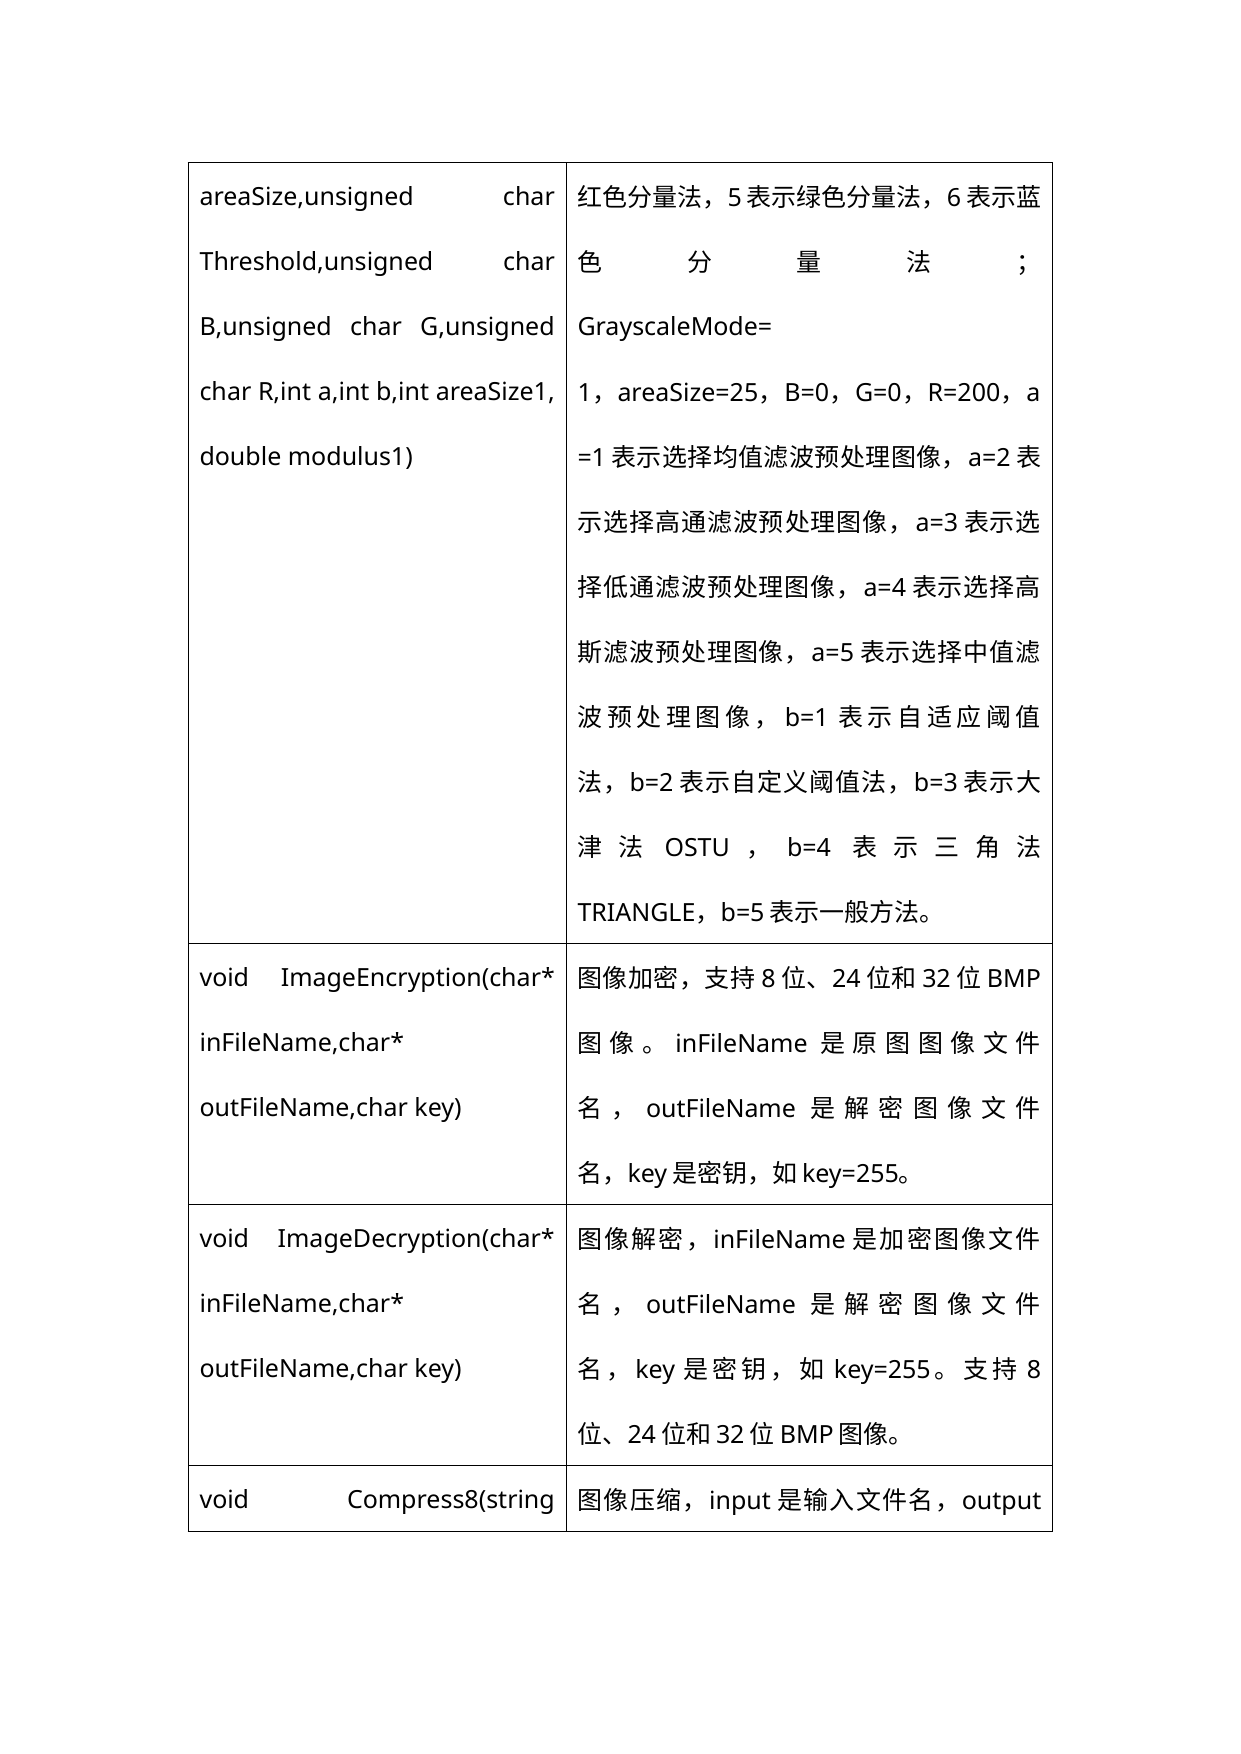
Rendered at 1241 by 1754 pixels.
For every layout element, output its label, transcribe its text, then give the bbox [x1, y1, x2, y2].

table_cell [189, 163, 566, 943]
table_cell void ImageDecryption(char* inFileName,char* outFileName,char key) [189, 1205, 566, 1465]
table_cell void ImageEncryption(char* inFileName,char* outFileName,char key) [189, 944, 566, 1204]
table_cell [567, 163, 1052, 943]
table_cell 图像解密，inFileName是加密图像文件名，outFileName是解密图像文件名，key是密钥，如key=255。支持8位、24位和32位BMP图像。 [567, 1205, 1052, 1465]
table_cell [189, 1466, 566, 1531]
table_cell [567, 1466, 1052, 1531]
table_cell 图像加密，支持8位、24位和32位BMP图像。inFileName是原图图像文件名，outFileName是解密图像文件名，key是密钥，如key=255。 [567, 944, 1052, 1204]
